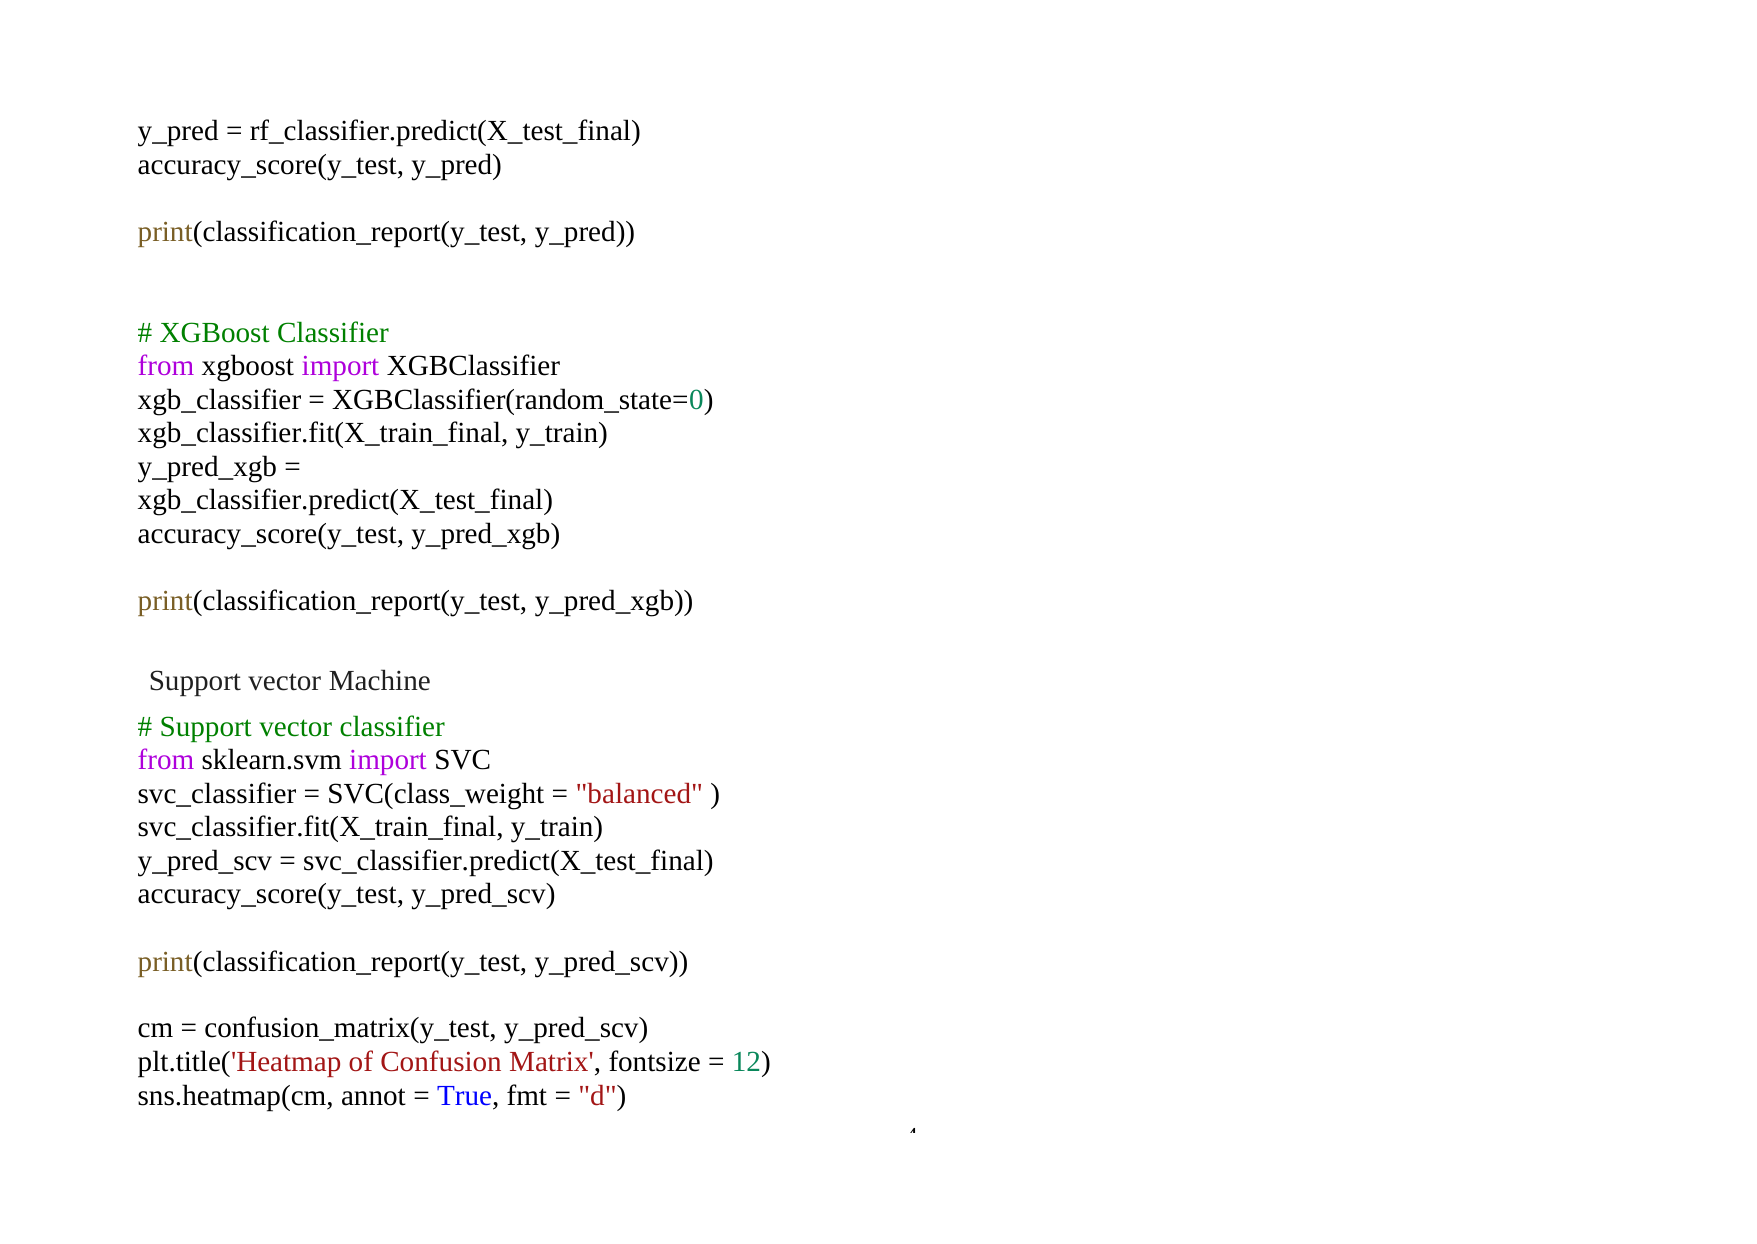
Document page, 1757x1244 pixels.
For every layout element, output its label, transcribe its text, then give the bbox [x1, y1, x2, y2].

text from sklearn.svm import SVC [137, 742, 1756, 776]
text print(classification_report(y_test, y_pred_scv)) cm = confusion_matrix(y_test, y_pred_scv) [137, 911, 690, 1044]
text Support vector Machine # Support vector classifier [137, 651, 445, 742]
text y_pred = rf_classifier.predict(X_test_final) accuracy_score(y_test, y_pred) [137, 113, 642, 181]
text plt.title('Heatmap of Confusion Matrix', fontsize = 12) sns.heatmap(cm, annot = True, fmt = "d") [137, 1044, 772, 1111]
text svc_classifier = SVC(class_weight = "balanced" ) svc_classifier.fit(X_train_final, y_train) y_pred_scv = svc_classifier.predict(X_test_final) accuracy_score(y_test, y_pred_scv) [137, 776, 722, 910]
text print(classification_report(y_test, y_pred)) [137, 214, 1756, 248]
text print(classification_report(y_test, y_pred_xgb)) [137, 583, 1756, 617]
text from xgboost import XGBClassifier xgb_classifier = XGBClassifier(random_state=0) xgb_classifier.fit(X_train_final, y_train) y_pred_xgb = xgb_classifier.predict(X_test_final) accuracy_score(y_test, y_pred_xgb) [137, 348, 723, 549]
text # XGBoost Classifier [137, 315, 1756, 348]
